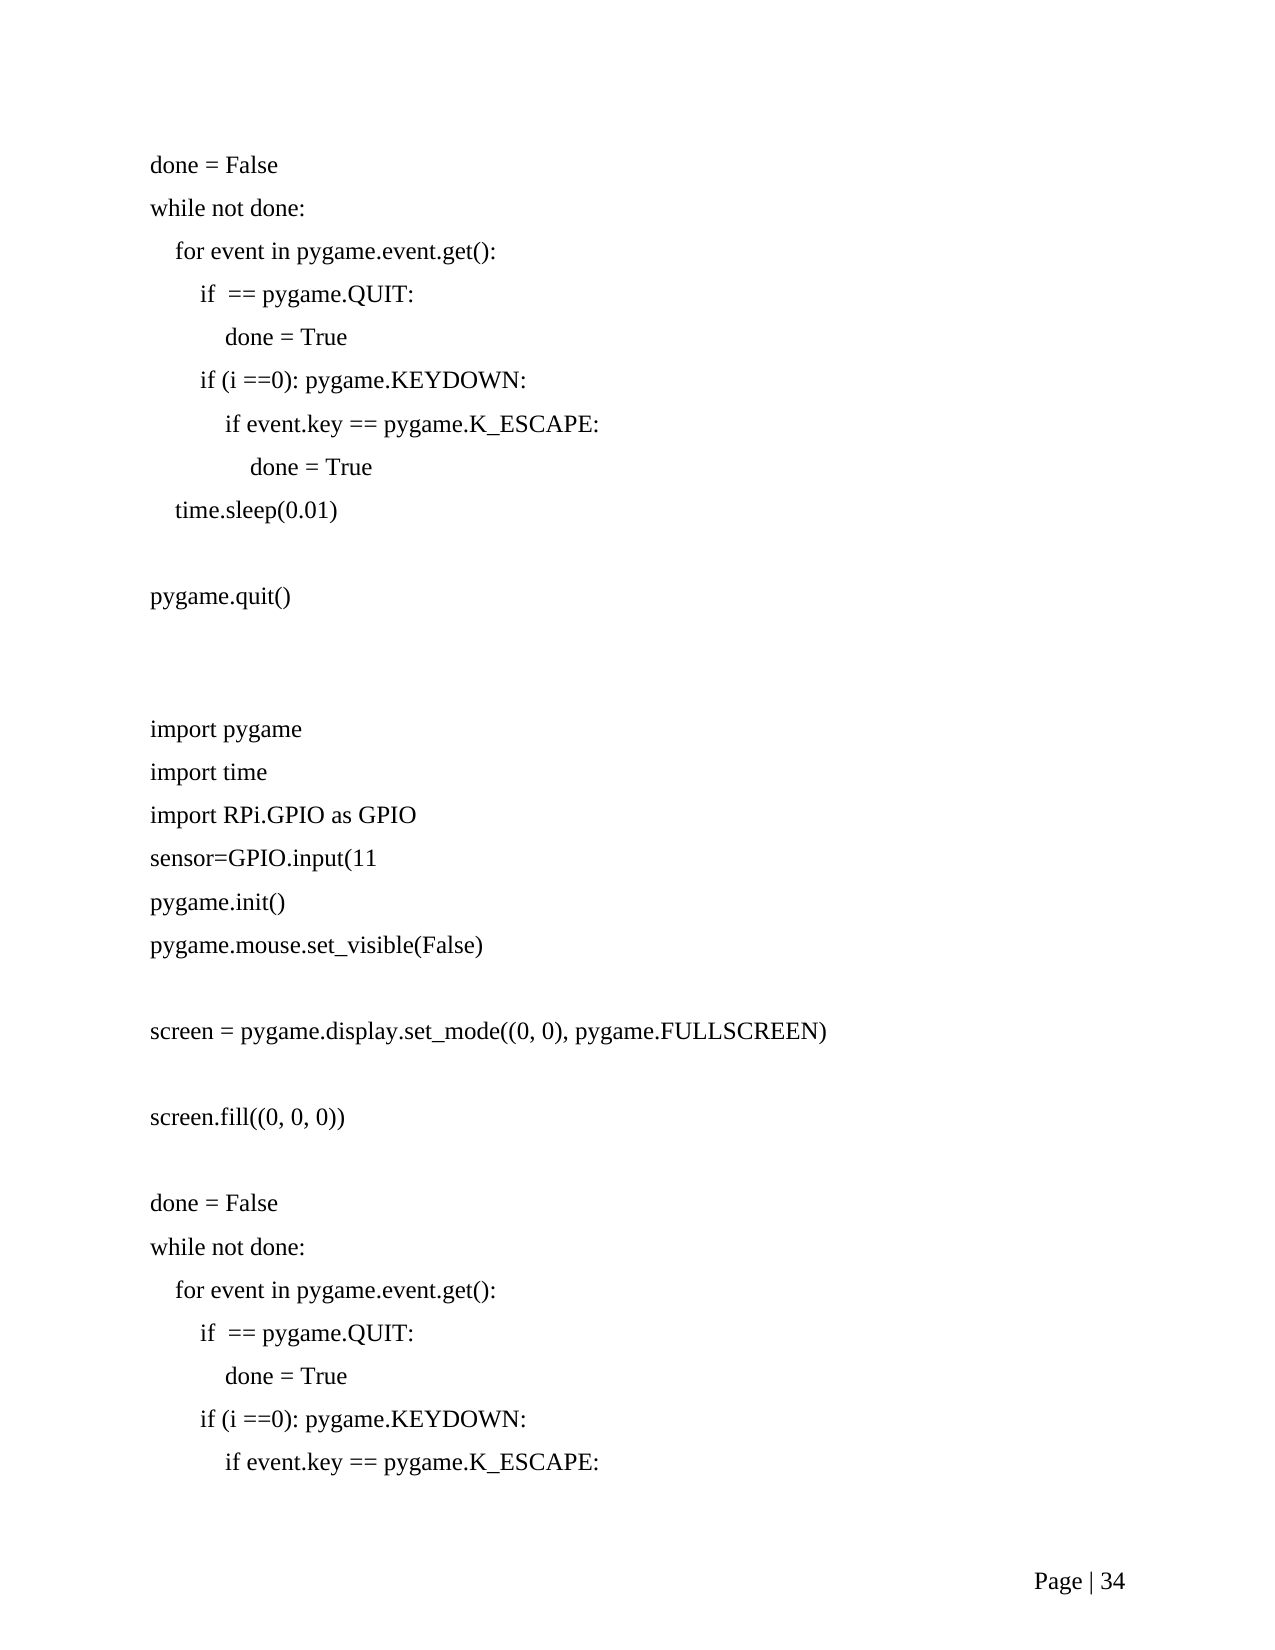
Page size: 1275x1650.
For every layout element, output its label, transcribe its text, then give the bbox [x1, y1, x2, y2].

text if == pygame.QUIT: [150, 1318, 1125, 1347]
text for event in pygame.event.get(): [150, 236, 1125, 265]
text pygame.mouse.set_visible(False) [150, 930, 1125, 958]
text time.sleep(0.01) [150, 495, 1125, 524]
text done = True [150, 452, 1125, 481]
text if (i ==0): pygame.KEYDOWN: [150, 1404, 1125, 1433]
text if (i ==0): pygame.KEYDOWN: [150, 366, 1125, 394]
text done = False [150, 150, 1125, 179]
text sensor=GPIO.input(11 [150, 843, 1125, 872]
text done = True [150, 1361, 1125, 1390]
text while not done: [150, 193, 1125, 222]
text screen = pygame.display.set_mode((0, 0), pygame.FULLSCREEN) [150, 1016, 1125, 1045]
text pygame.quit() [150, 581, 1125, 610]
text if == pygame.QUIT: [150, 279, 1125, 308]
text if event.key == pygame.K_ESCAPE: [150, 1447, 1125, 1476]
text for event in pygame.event.get(): [150, 1275, 1125, 1303]
text import time [150, 757, 1125, 786]
text while not done: [150, 1232, 1125, 1260]
text done = True [150, 322, 1125, 351]
text import pygame [150, 714, 1125, 743]
text screen.fill((0, 0, 0)) [150, 1102, 1125, 1131]
text if event.key == pygame.K_ESCAPE: [150, 409, 1125, 437]
text done = False [150, 1188, 1125, 1217]
text pygame.init() [150, 887, 1125, 915]
text import RPi.GPIO as GPIO [150, 800, 1125, 829]
